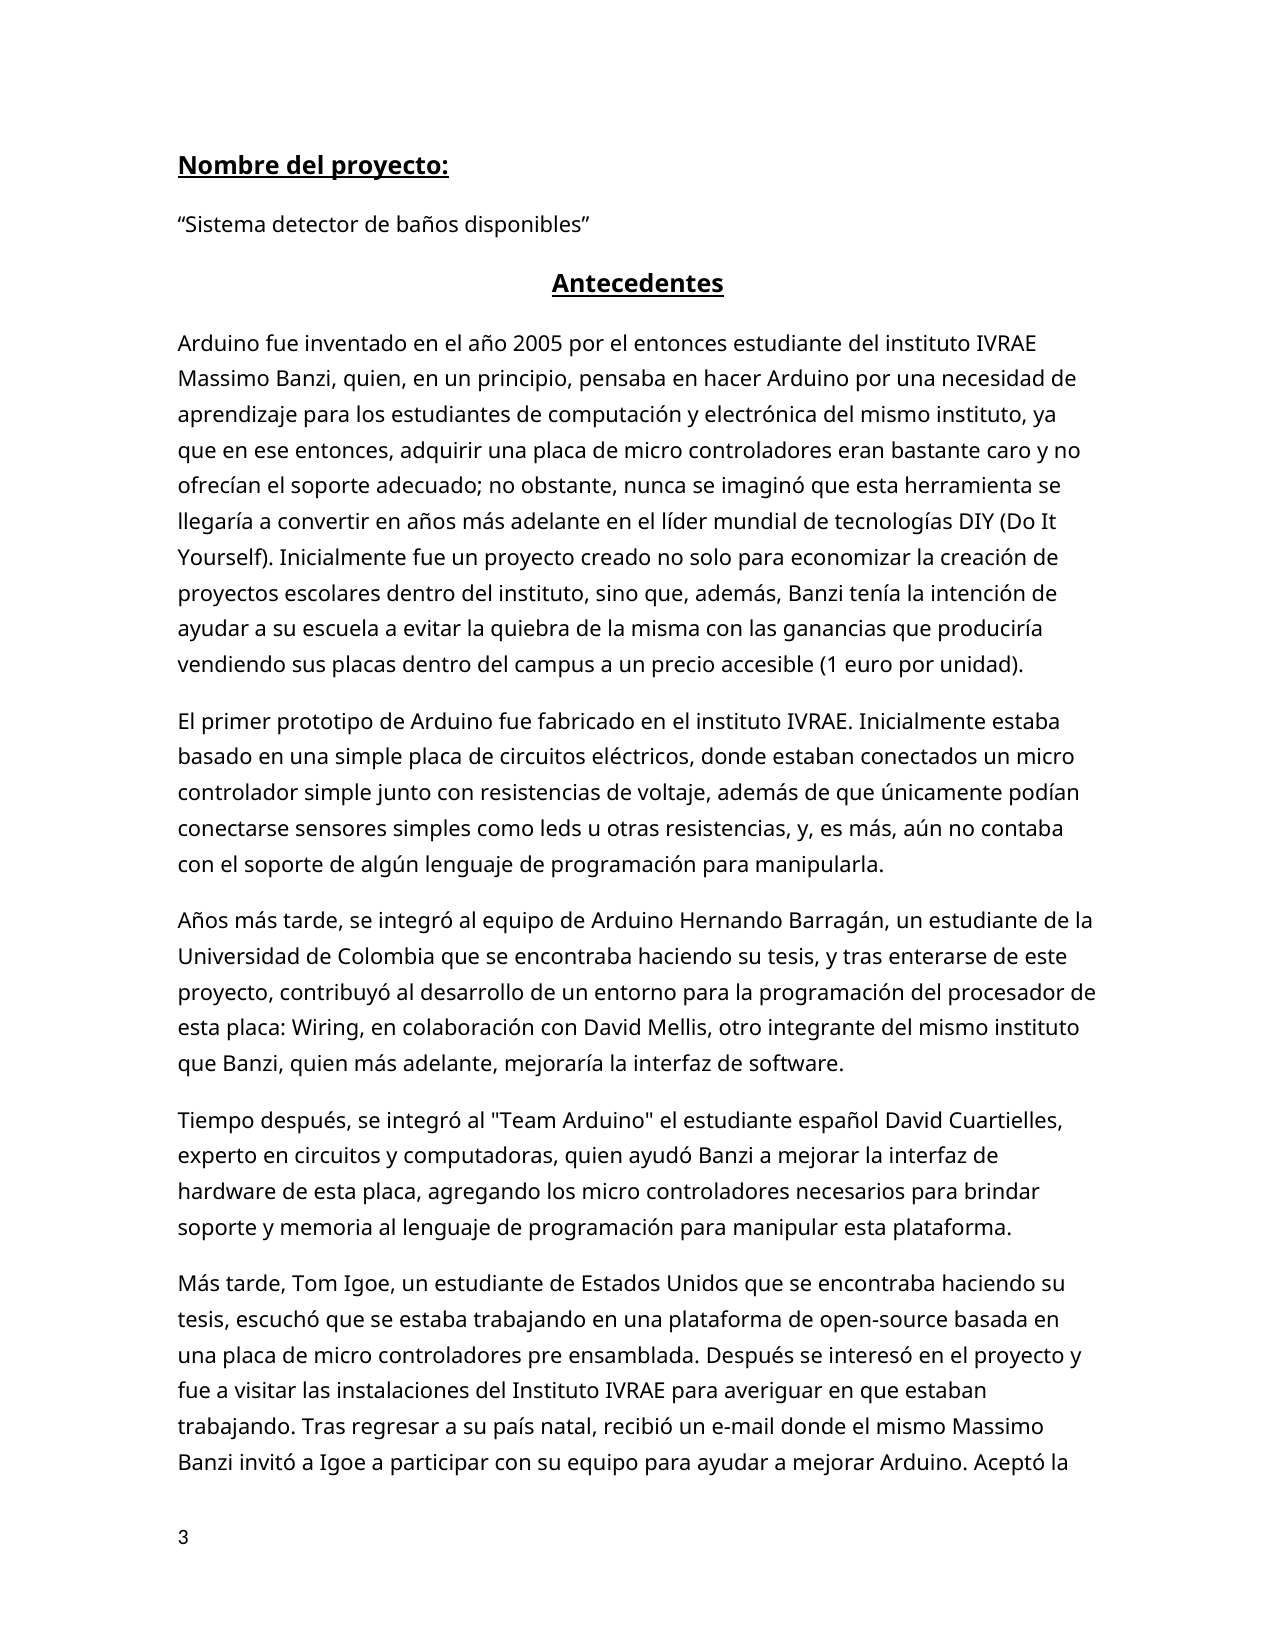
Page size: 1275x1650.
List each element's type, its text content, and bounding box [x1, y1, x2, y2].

text Antecedentes [177, 266, 1098, 300]
text El primer prototipo de Arduino fue fabricado en el instituto IVRAE. Inicialmente estaba basado en una simple placa de circuitos eléctricos, donde estaban conectados un micro controlador simple junto con resistencias de voltaje, además de que únicamente podían conectarse sensores simples como leds u otras resistencias, y, es más, aún no contaba con el soporte de algún lenguaje de programación para manipularla. [177, 706, 1098, 878]
text Nombre del proyecto: [177, 148, 1098, 182]
text Años más tarde, se integró al equipo de Arduino Hernando Barragán, un estudiante de la Universidad de Colombia que se encontraba haciendo su tesis, y tras enterarse de este proyecto, contribuyó al desarrollo de un entorno para la programación del procesador de esta placa: Wiring, en colaboración con David Mellis, otro integrante del mismo instituto que Banzi, quien más adelante, mejoraría la interfaz de software. [177, 905, 1098, 1078]
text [177, 1268, 1098, 1477]
text Arduino fue inventado en el año 2005 por el entonces estudiante del instituto IVRAE Massimo Banzi, quien, en un principio, pensaba en hacer Arduino por una necesidad de aprendizaje para los estudiantes de computación y electrónica del mismo instituto, ya que en ese entonces, adquirir una placa de micro controladores eran bastante caro y no ofrecían el soporte adecuado; no obstante, nunca se imaginó que esta herramienta se llegaría a convertir en años más adelante en el líder mundial de tecnologías DIY (Do It Yourself). Inicialmente fue un proyecto creado no solo para economizar la creación de proyectos escolares dentro del instituto, sino que, además, Banzi tenía la intención de ayudar a su escuela a evitar la quiebra de la misma con las ganancias que produciría vendiendo sus placas dentro del campus a un precio accesible (1 euro por unidad). [177, 327, 1098, 679]
text “Sistema detector de baños disponibles” [177, 209, 1098, 239]
text Tiempo después, se integró al "Team Arduino" el estudiante español David Cuartielles, experto en circuitos y computadoras, quien ayudó Banzi a mejorar la interfaz de hardware de esta placa, agregando los micro controladores necesarios para brindar soporte y memoria al lenguaje de programación para manipular esta plataforma. [177, 1104, 1098, 1242]
